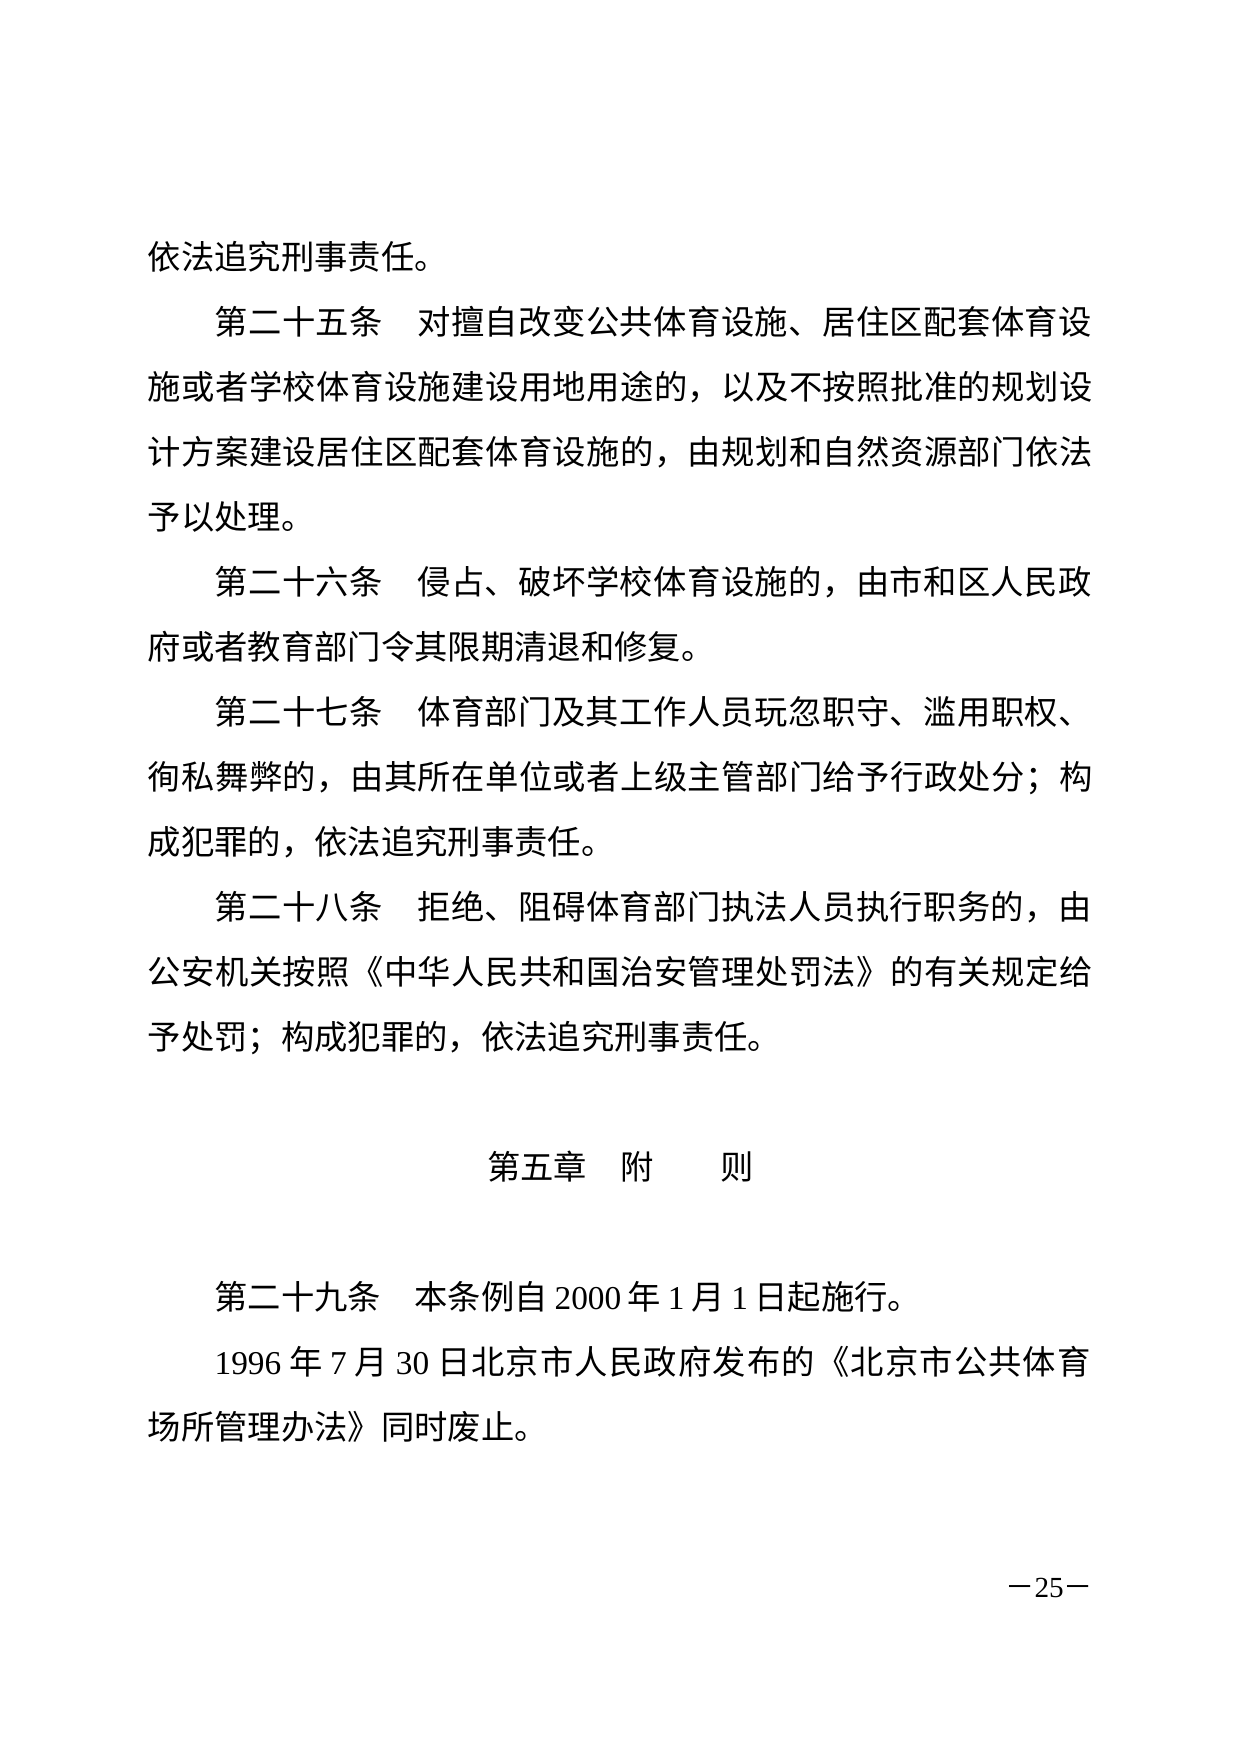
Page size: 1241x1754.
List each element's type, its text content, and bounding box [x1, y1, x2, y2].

text 第二十九条 本条例自2000年1月1日起施行。 [148, 1262, 1092, 1327]
text 第二十八条 拒绝、阻碍体育部门执法人员执行职务的，由公安机关按照《中华人民共和国治安管理处罚法》的有关规定给予处罚；构成犯罪的，依法追究刑事责任。 [148, 872, 1092, 1067]
text 1996年7月30日北京市人民政府发布的《北京市公共体育场所管理办法》同时废止。 [148, 1327, 1092, 1457]
text 第二十六条 侵占、破坏学校体育设施的，由市和区人民政府或者教育部门令其限期清退和修复。 [148, 547, 1092, 677]
text 第二十五条 对擅自改变公共体育设施、居住区配套体育设施或者学校体育设施建设用地用途的，以及不按照批准的规划设计方案建设居住区配套体育设施的，由规划和自然资源部门依法予以处理。 [148, 287, 1092, 547]
text 第二十七条 体育部门及其工作人员玩忽职守、滥用职权、徇私舞弊的，由其所在单位或者上级主管部门给予行政处分；构成犯罪的，依法追究刑事责任。 [148, 677, 1092, 872]
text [148, 222, 1092, 287]
text 第五章 附 则 [148, 1132, 1092, 1197]
